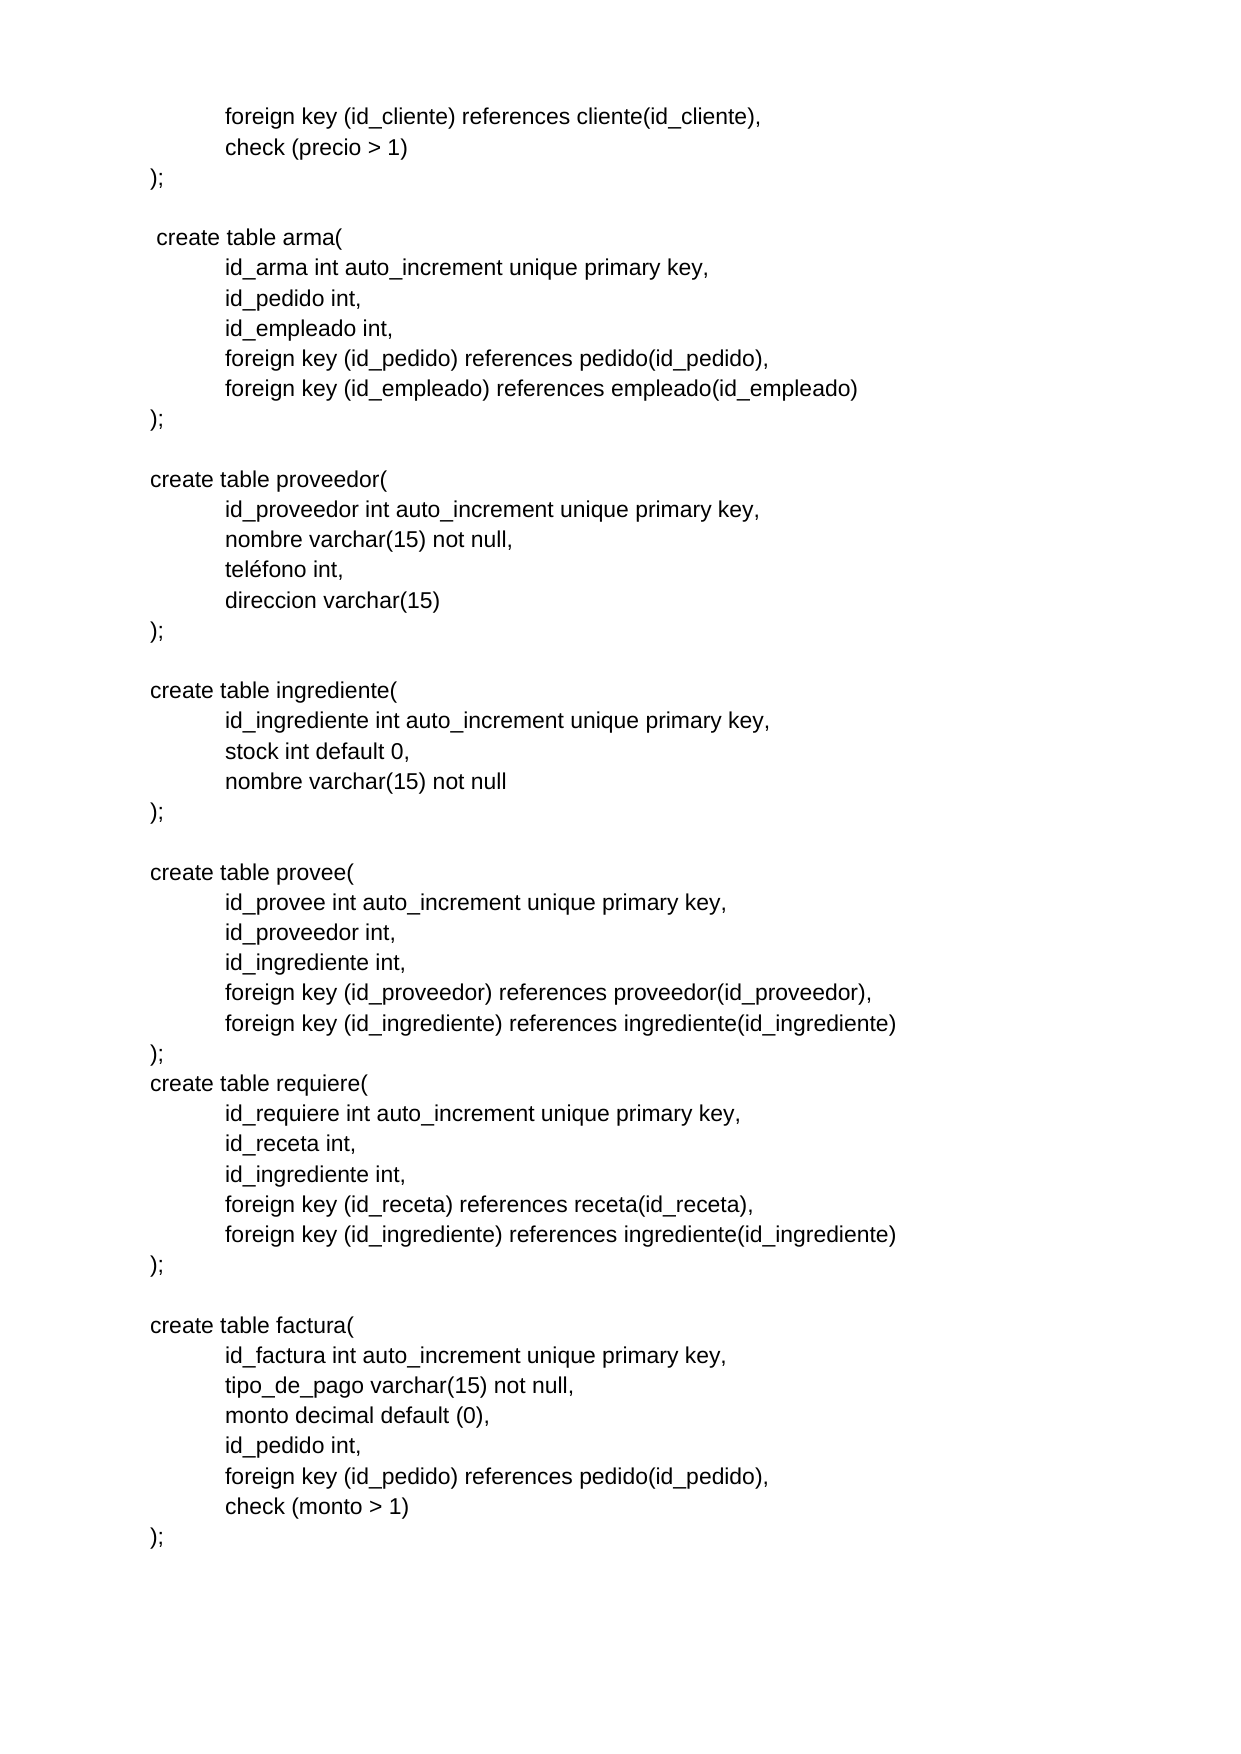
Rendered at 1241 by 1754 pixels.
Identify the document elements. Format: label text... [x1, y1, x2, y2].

text foreign key (id_receta) references receta(id_receta), [150, 1191, 1090, 1217]
text create table factura( [150, 1312, 1090, 1338]
text monto decimal default (0), [150, 1402, 1090, 1429]
text ); [150, 405, 1090, 432]
text id_ingrediente int, [150, 949, 1090, 976]
text id_provee int auto_increment unique primary key, [150, 889, 1090, 915]
text id_empleado int, [150, 315, 1090, 341]
text id_ingrediente int auto_increment unique primary key, [150, 707, 1090, 734]
text nombre varchar(15) not null [150, 768, 1090, 794]
text nombre varchar(15) not null, [150, 526, 1090, 553]
text foreign key (id_pedido) references pedido(id_pedido), [150, 345, 1090, 371]
text foreign key (id_ingrediente) references ingrediente(id_ingrediente) [150, 1221, 1090, 1247]
text id_requiere int auto_increment unique primary key, [150, 1100, 1090, 1127]
text create table requiere( [150, 1070, 1090, 1096]
text ); [150, 164, 1090, 190]
text create table arma( [150, 224, 1090, 251]
text direccion varchar(15) [150, 587, 1090, 613]
text ); [150, 1523, 1090, 1549]
text foreign key (id_pedido) references pedido(id_pedido), [150, 1463, 1090, 1489]
text id_arma int auto_increment unique primary key, [150, 254, 1090, 281]
text ); [150, 1040, 1090, 1066]
text check (monto > 1) [150, 1493, 1090, 1519]
text id_proveedor int auto_increment unique primary key, [150, 496, 1090, 522]
text ); [150, 617, 1090, 643]
text tipo_de_pago varchar(15) not null, [150, 1372, 1090, 1398]
text create table provee( [150, 858, 1090, 885]
text create table proveedor( [150, 466, 1090, 492]
text foreign key (id_empleado) references empleado(id_empleado) [150, 375, 1090, 402]
text id_ingrediente int, [150, 1161, 1090, 1187]
text check (precio > 1) [150, 133, 1090, 160]
text stock int default 0, [150, 738, 1090, 764]
text id_receta int, [150, 1130, 1090, 1157]
text foreign key (id_proveedor) references proveedor(id_proveedor), [150, 979, 1090, 1006]
text foreign key (id_ingrediente) references ingrediente(id_ingrediente) [150, 1009, 1090, 1036]
text ); [150, 1251, 1090, 1278]
text id_proveedor int, [150, 919, 1090, 945]
text create table ingrediente( [150, 677, 1090, 704]
text foreign key (id_cliente) references cliente(id_cliente), [150, 103, 1090, 130]
text ); [150, 798, 1090, 824]
text id_pedido int, [150, 1432, 1090, 1459]
text teléfono int, [150, 556, 1090, 583]
text id_pedido int, [150, 284, 1090, 311]
text id_factura int auto_increment unique primary key, [150, 1342, 1090, 1368]
